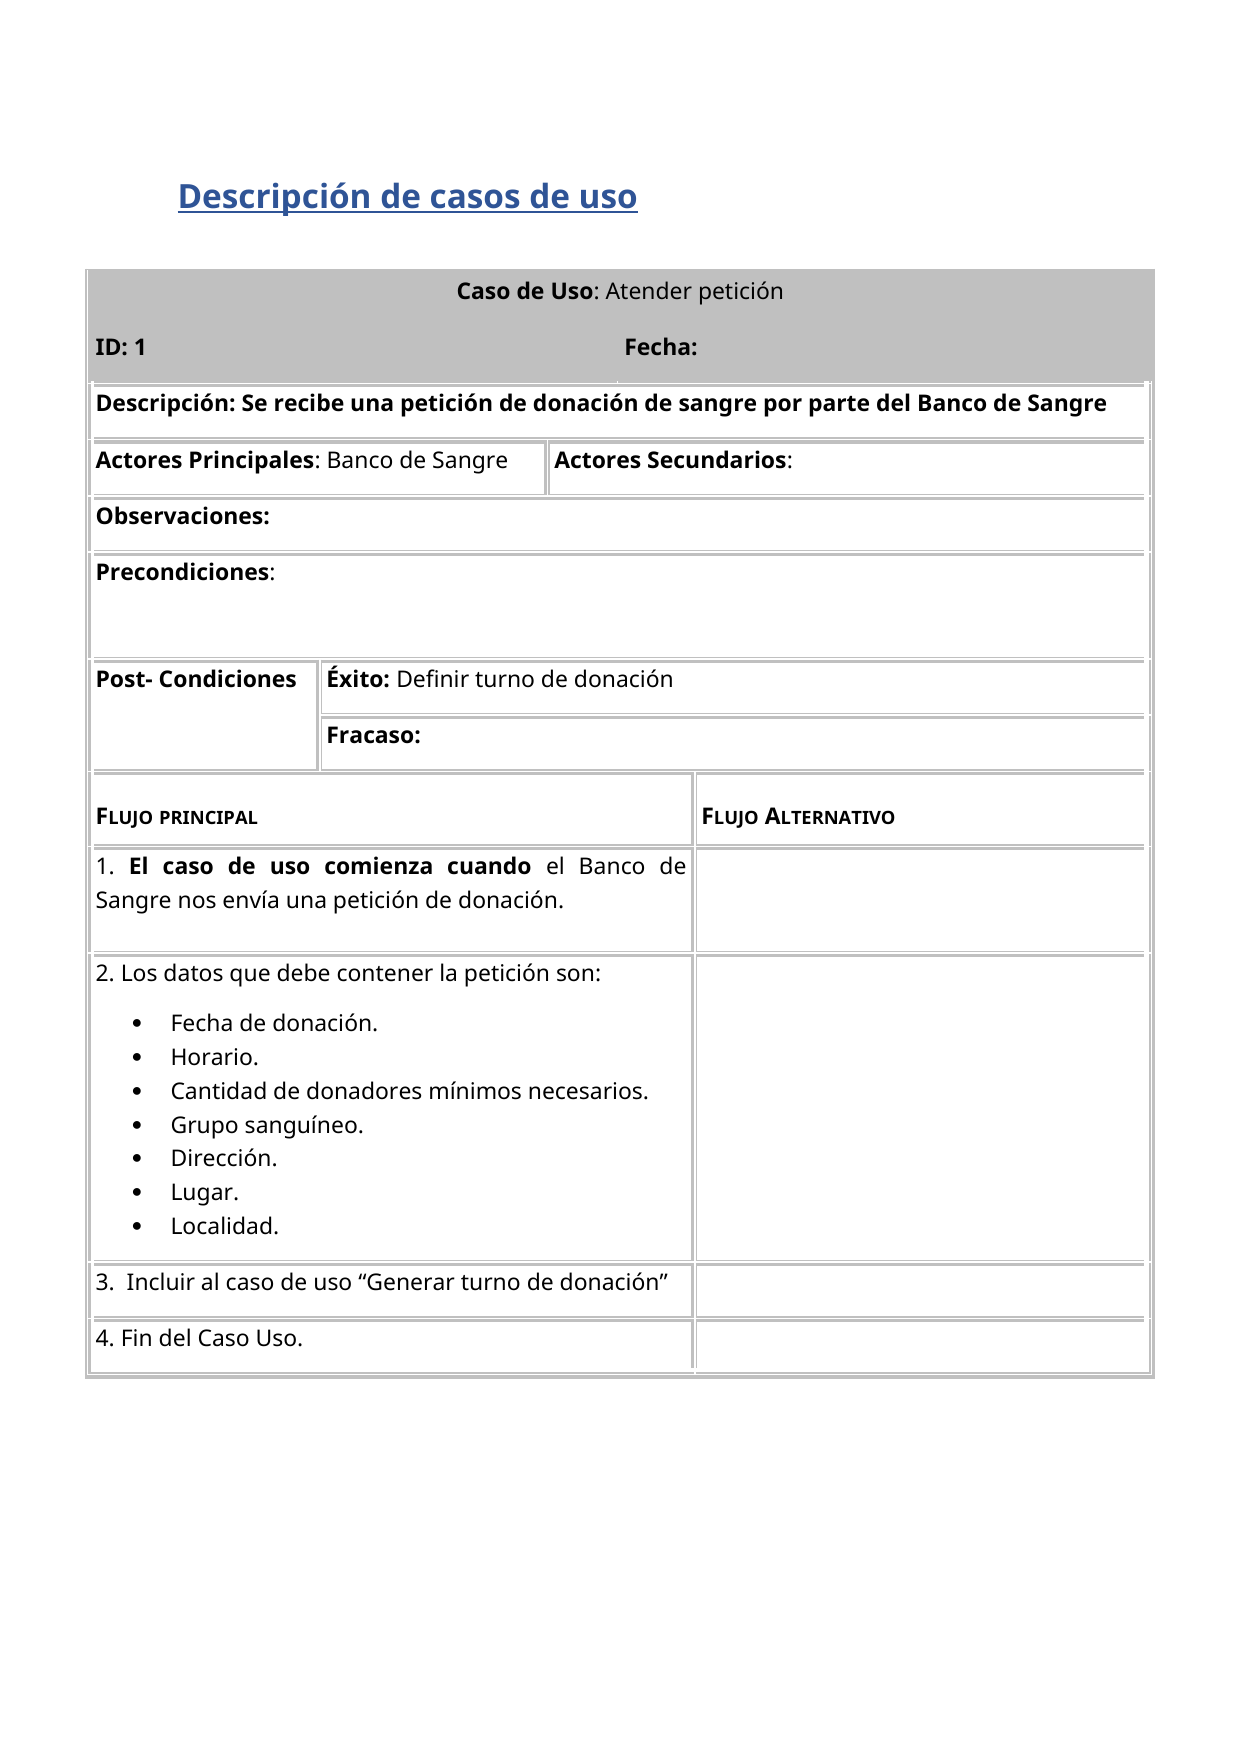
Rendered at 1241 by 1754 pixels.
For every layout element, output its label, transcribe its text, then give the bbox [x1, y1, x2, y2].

table_cell 1. El caso de uso comienza cuando el Banco de Sangre nos envía una petición de donación. [88, 844, 694, 951]
table_cell 3. Incluir al caso de uso “Generar turno de donación” [88, 1260, 694, 1316]
table_cell [694, 951, 1152, 1260]
table_cell Éxito: Definir turno de donación [319, 656, 1152, 713]
table_cell Precondiciones: [88, 550, 1152, 656]
table_cell ID: 1 [88, 325, 617, 381]
table_cell Actores Principales: Banco de Sangre [88, 437, 547, 493]
table_cell [694, 1260, 1152, 1316]
table_cell 2. Los datos que debe contener la petición son: Fecha de donación. Horario. Cantidad de donadores mínimos necesarios. Grupo sanguíneo. Dirección. Lugar. Localidad. [88, 951, 694, 1260]
table_header Caso de Uso: Atender petición [91, 275, 1149, 325]
table_cell Actores Secundarios: [547, 437, 1152, 493]
table_cell Fracaso: [319, 713, 1152, 769]
table_cell Observaciones: [88, 494, 1152, 550]
subtitle Descripción de casos de uso [177, 173, 1063, 218]
table_cell Flujo Alternativo [694, 769, 1152, 844]
table_cell [694, 844, 1152, 951]
table_cell Post- Condiciones [88, 656, 319, 769]
table_cell Fecha: [617, 325, 1152, 381]
table_cell 4. Fin del Caso Uso. [88, 1316, 694, 1372]
table_cell [694, 1316, 1152, 1372]
table_cell Flujo principal [88, 769, 694, 844]
table_cell Descripción: Se recibe una petición de donación de sangre por parte del Banco de Sangre [88, 381, 1152, 437]
